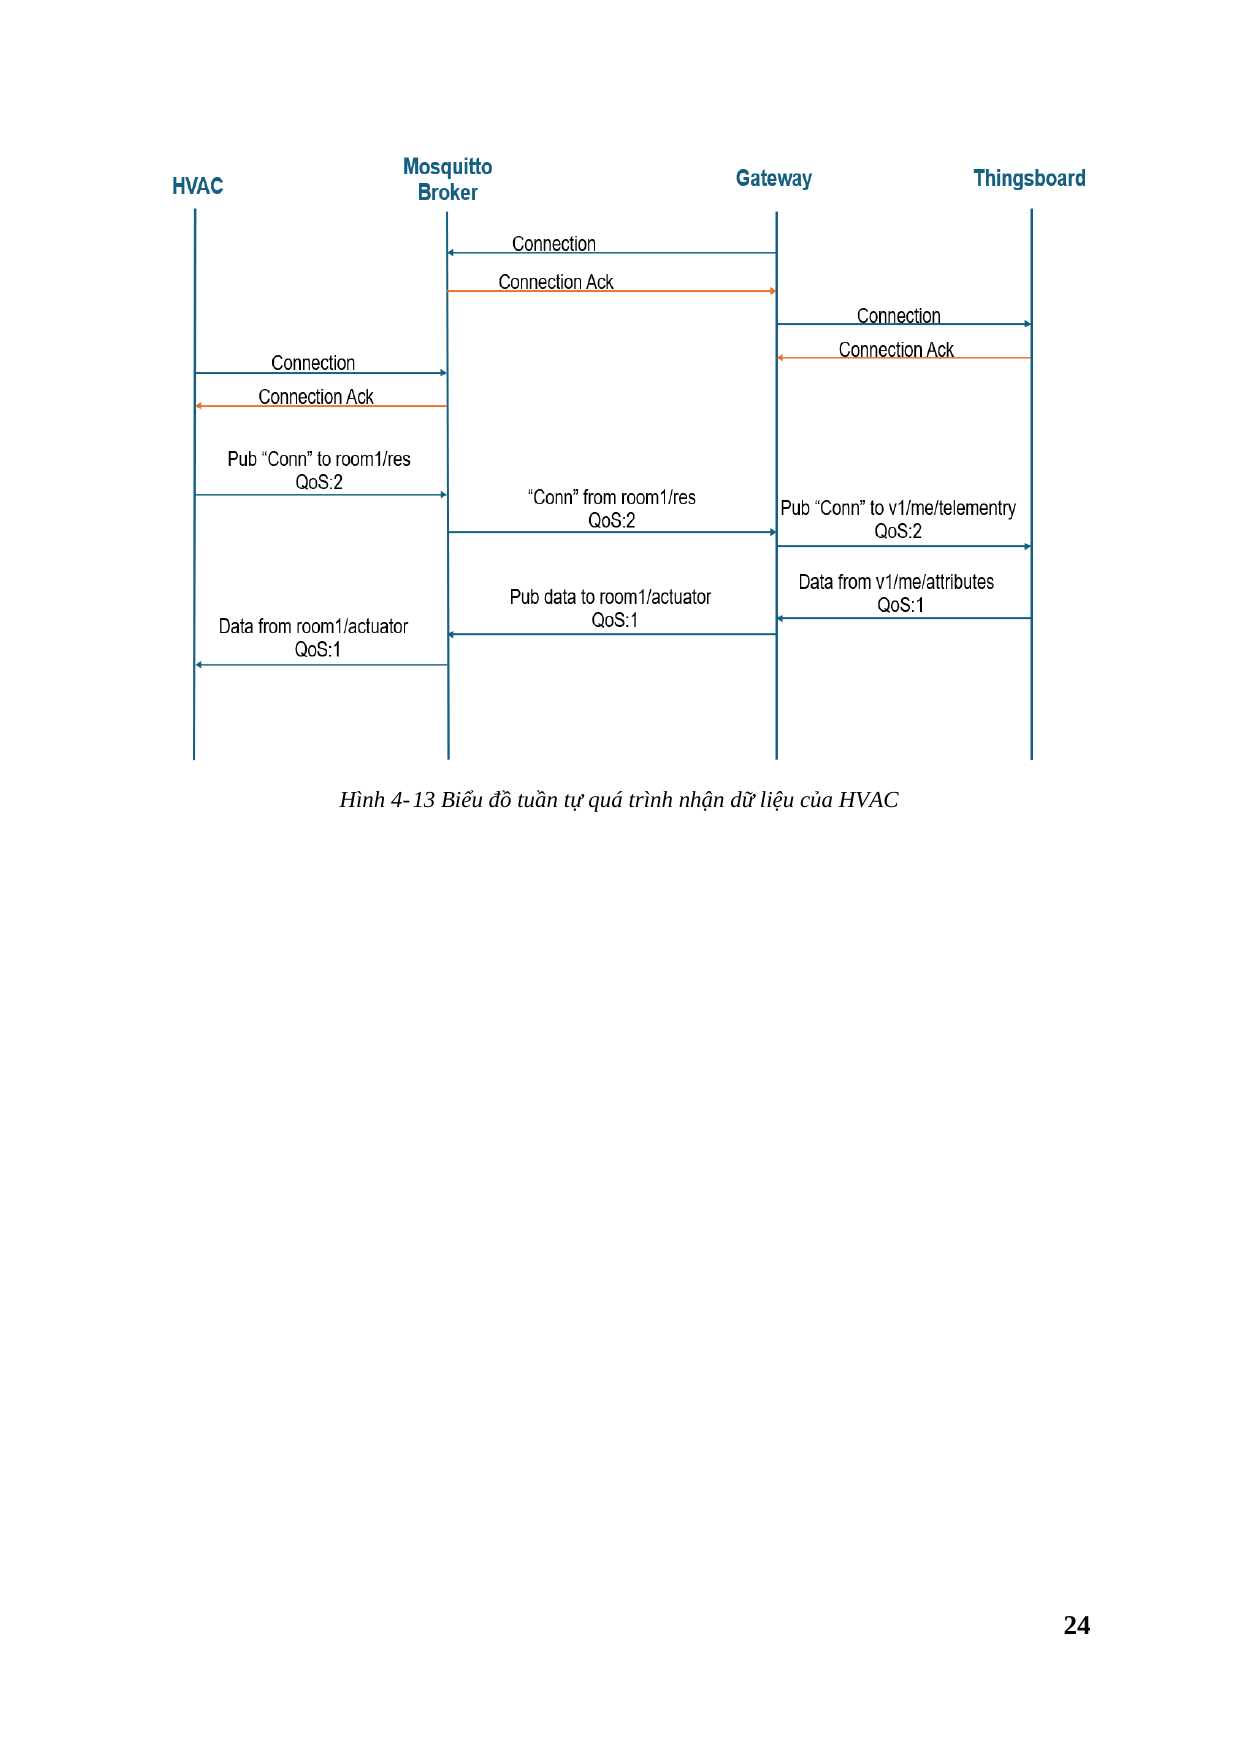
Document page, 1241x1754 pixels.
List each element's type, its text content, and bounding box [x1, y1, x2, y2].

picture [150, 150, 1090, 786]
